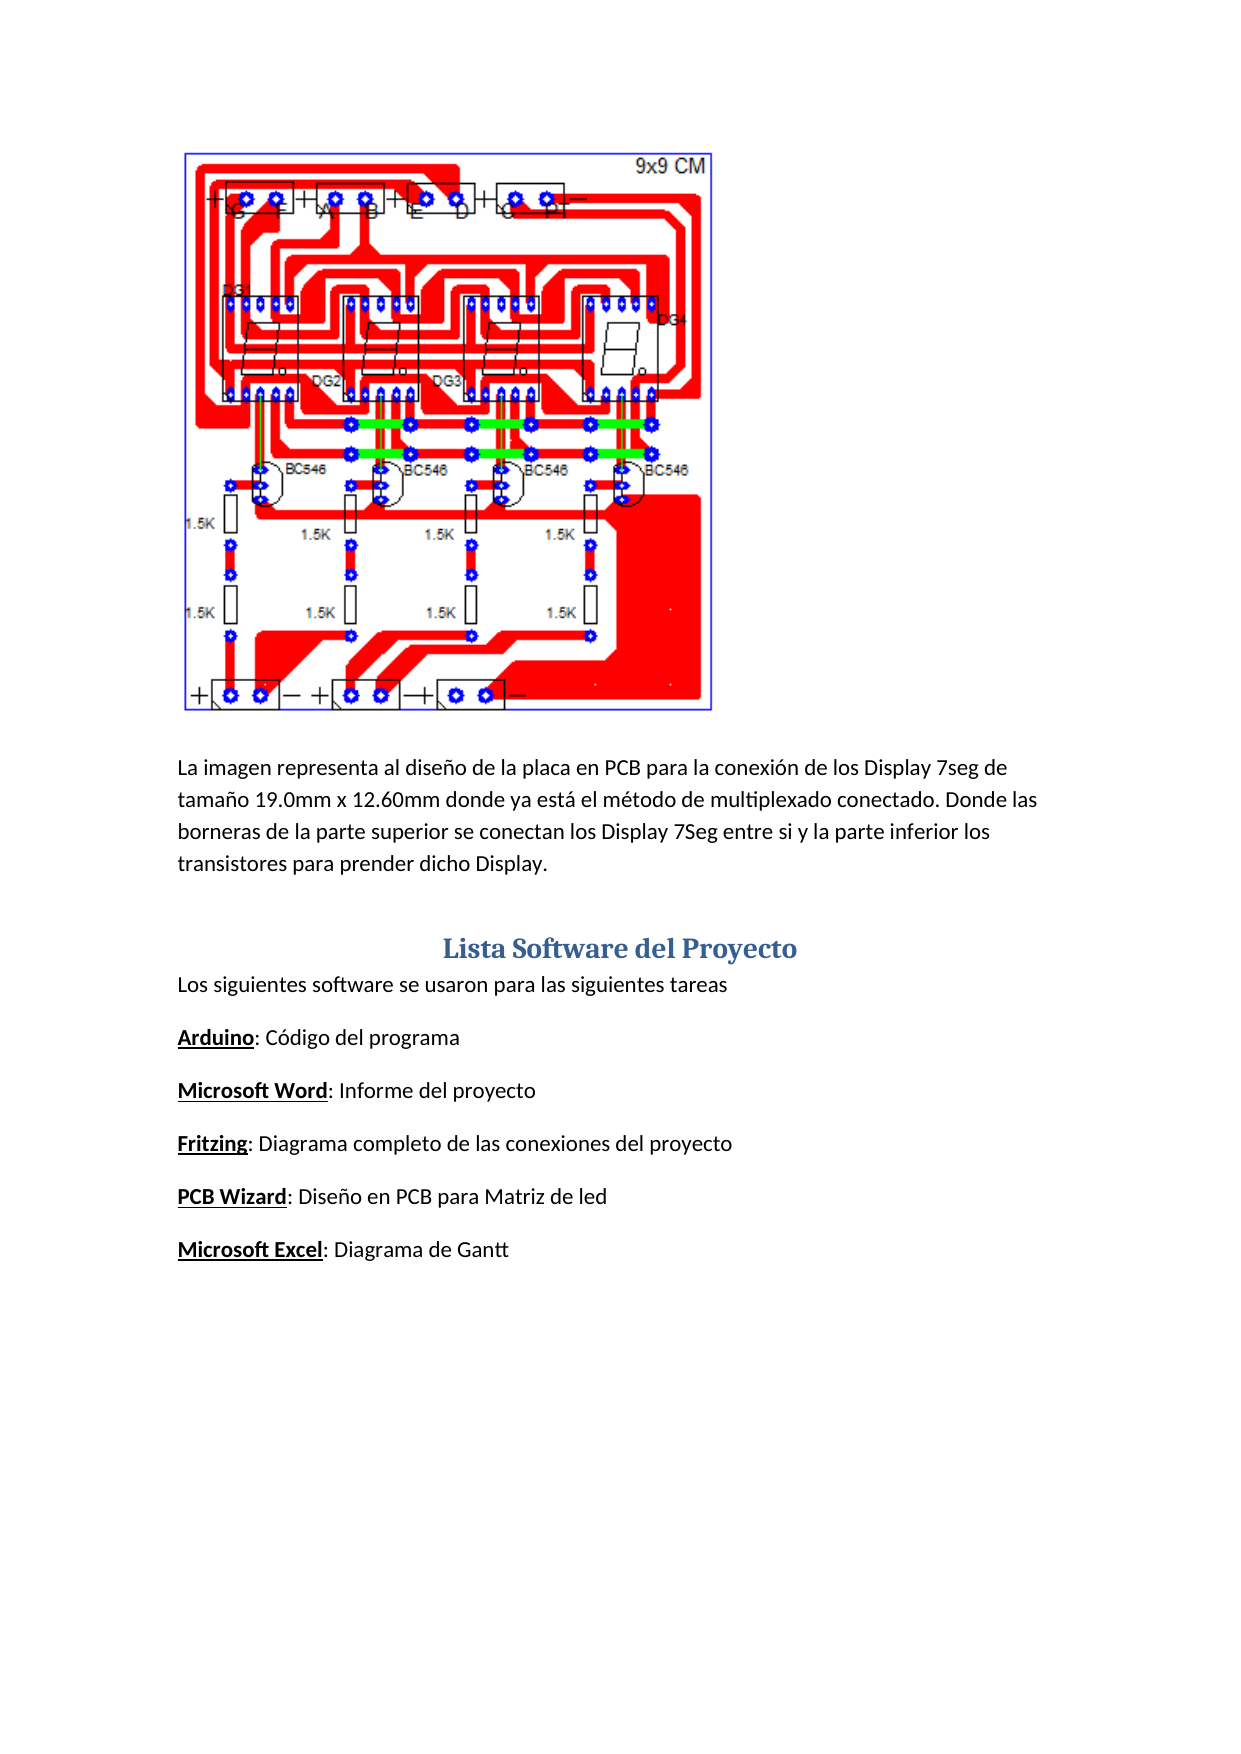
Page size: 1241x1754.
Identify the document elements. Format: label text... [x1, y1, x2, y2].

text La imagen representa al diseño de la placa en PCB para la conexión de los Display 7seg de tamaño 19.0mm x 12.60mm donde ya está el método de multiplexado conectado. Donde las borneras de la parte superior se conectan los Display 7Seg entre si y la parte inferior los transistores para prender dicho Display. [177, 753, 1063, 878]
text Fritzing: Diagrama completo de las conexiones del proyecto [177, 1129, 1063, 1157]
text Microsoft Word: Informe del proyecto [177, 1076, 1063, 1104]
text Microsoft Excel: Diagrama de Gantt [177, 1235, 1063, 1263]
picture [177, 147, 720, 728]
text Los siguientes software se usaron para las siguientes tareas [177, 970, 1063, 998]
text PCB Wizard: Diseño en PCB para Matriz de led [177, 1182, 1063, 1210]
subtitle Lista Software del Proyecto [177, 932, 1063, 965]
text Arduino: Código del programa [177, 1023, 1063, 1051]
